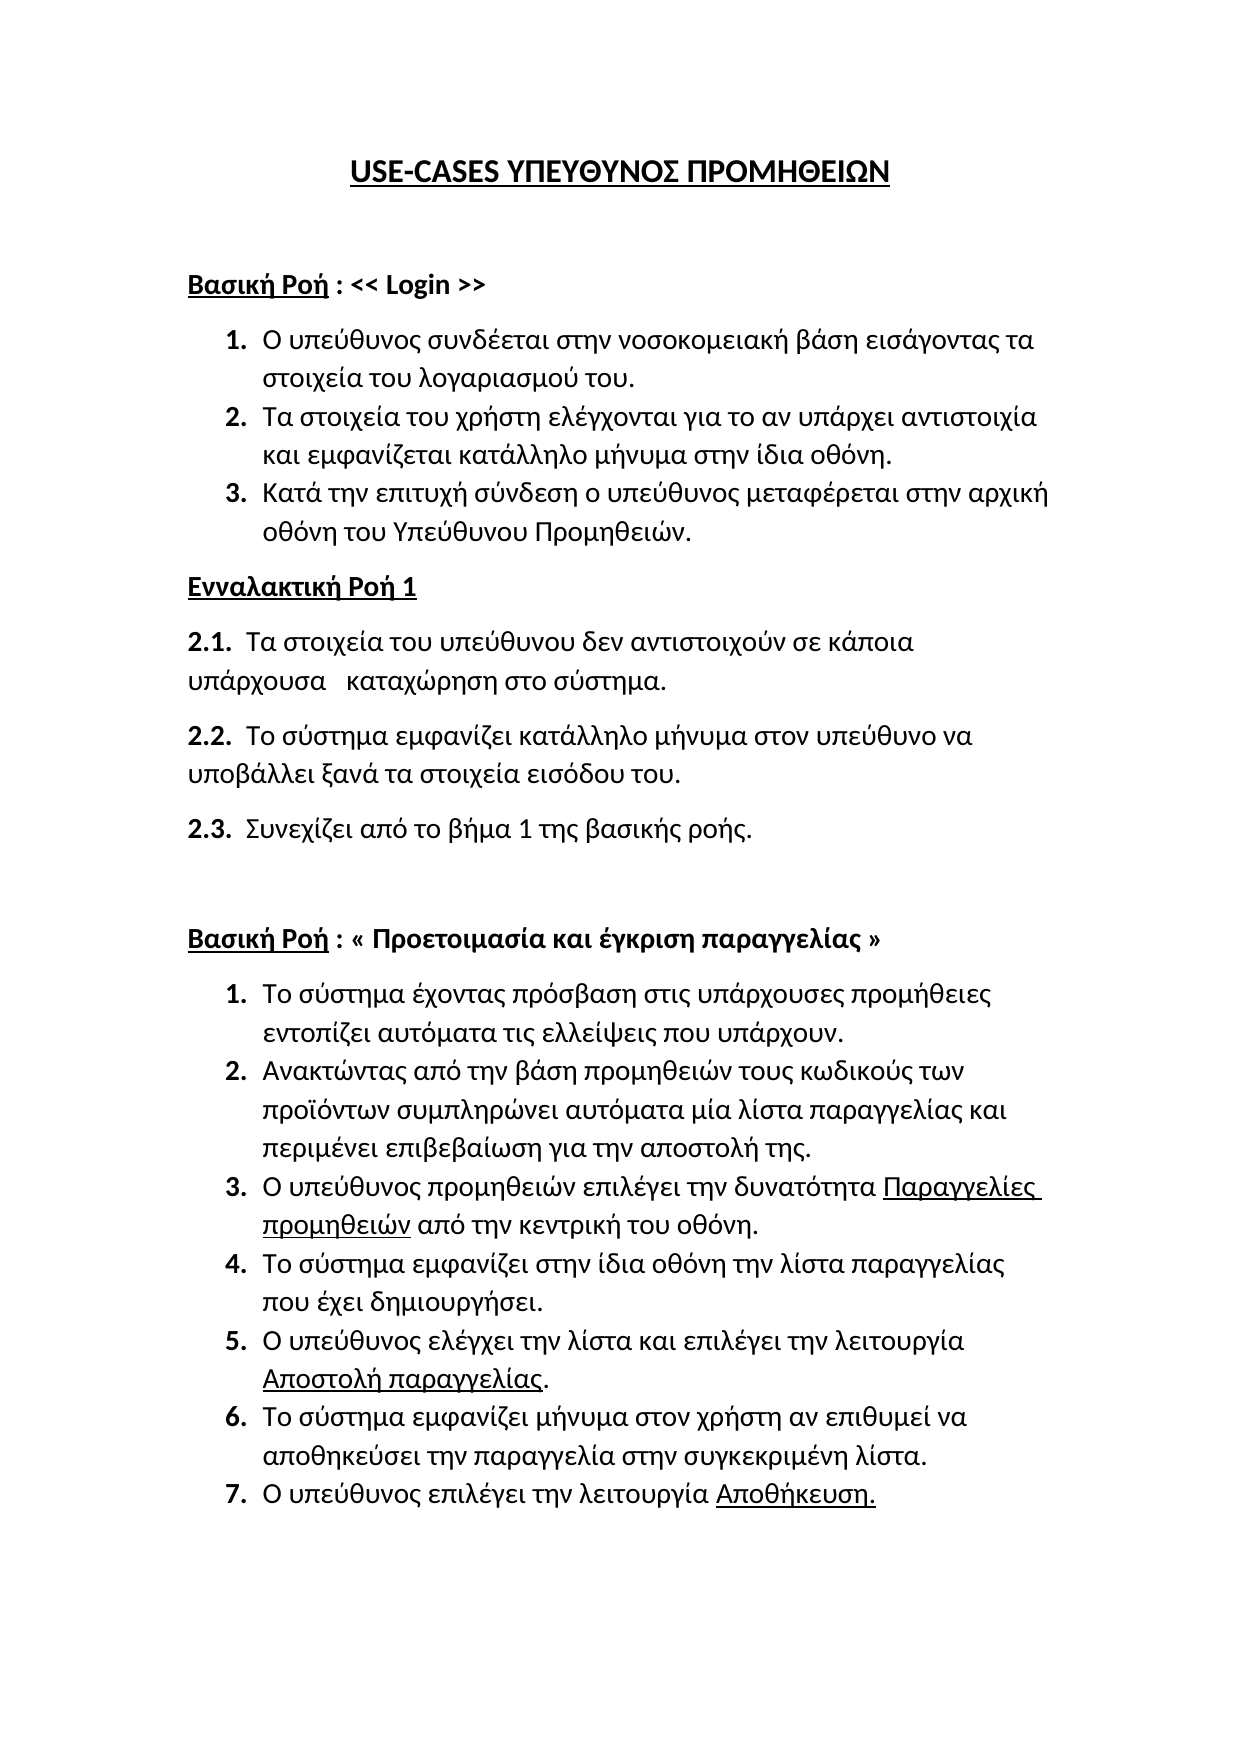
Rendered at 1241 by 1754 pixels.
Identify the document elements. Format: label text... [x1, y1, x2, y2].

list Ο υπεύθυνος ελέγχει την λίστα και επιλέγει την λειτουργία Αποστολή παραγγελίας. [225, 1322, 1053, 1396]
text 2.2. Το σύστημα εμφανίζει κατάλληλο μήνυμα στον υπεύθυνο να υποβάλλει ξανά τα στοιχεία εισόδου του. [187, 717, 1053, 791]
list Ο υπεύθυνος συνδέεται στην νοσοκομειακή βάση εισάγοντας τα στοιχεία του λογαριασμού του. [225, 321, 1053, 395]
list Κατά την επιτυχή σύνδεση ο υπεύθυνος μεταφέρεται στην αρχική οθόνη του Υπεύθυνου Προμηθειών. [225, 474, 1053, 549]
text Βασική Ροή : « Προετοιμασία και έγκριση παραγγελίας » [187, 921, 1053, 956]
text Ενναλακτική Ροή 1 [187, 568, 1053, 604]
list Ο υπεύθυνος επιλέγει την λειτουργία Αποθήκευση. [225, 1475, 1053, 1511]
text 2.3. Συνεχίζει από το βήμα 1 της βασικής ροής. [187, 810, 1053, 846]
text Βασική Ροή : << Login >> [187, 266, 1053, 301]
text 2.1. Τα στοιχεία του υπεύθυνου δεν αντιστοιχούν σε κάποια υπάρχουσα καταχώρηση στο σύστημα. [187, 623, 1053, 697]
list Ο υπεύθυνος προμηθειών επιλέγει την δυνατότητα Παραγγελίες προμηθειών από την κεντρική του οθόνη. [225, 1168, 1053, 1242]
list Τα στοιχεία του χρήστη ελέγχονται για το αν υπάρχει αντιστοιχία και εμφανίζεται κατάλληλο μήνυμα στην ίδια οθόνη. [225, 398, 1053, 472]
list Ανακτώντας από την βάση προμηθειών τους κωδικούς των προϊόντων συμπληρώνει αυτόματα μία λίστα παραγγελίας και περιμένει επιβεβαίωση για την αποστολή της. [225, 1052, 1053, 1165]
list Το σύστημα εμφανίζει μήνυμα στον χρήστη αν επιθυμεί να αποθηκεύσει την παραγγελία στην συγκεκριμένη λίστα. [225, 1398, 1053, 1472]
list Το σύστημα εμφανίζει στην ίδια οθόνη την λίστα παραγγελίας που έχει δημιουργήσει. [225, 1245, 1053, 1319]
text USE-CASES ΥΠΕΥΘΥΝΟΣ ΠΡΟΜΗΘΕΙΩΝ [187, 150, 1053, 191]
list Το σύστημα έχοντας πρόσβαση στις υπάρχουσες προμήθειες εντοπίζει αυτόματα τις ελλείψεις που υπάρχουν. [225, 976, 1053, 1050]
